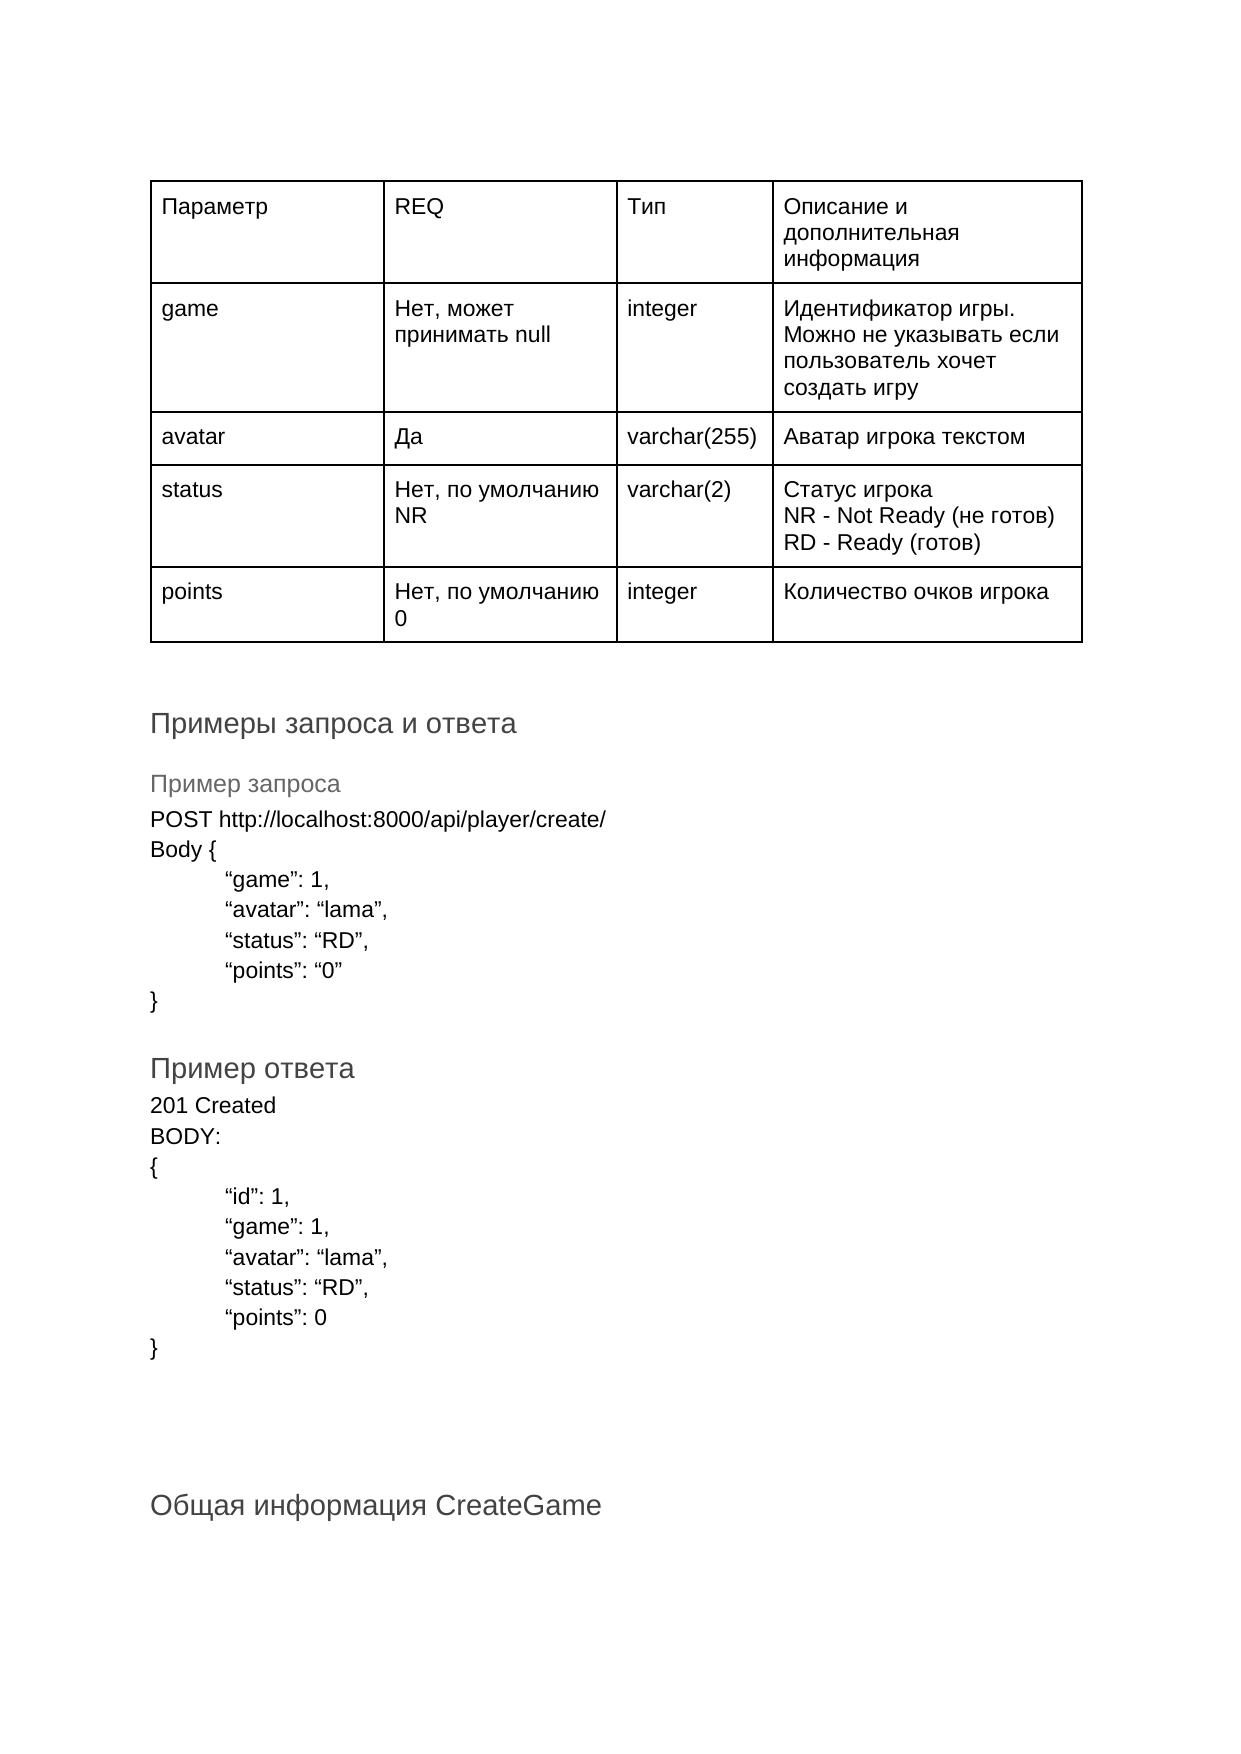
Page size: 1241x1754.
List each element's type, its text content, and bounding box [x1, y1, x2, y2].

text “game”: 1, [150, 866, 1090, 893]
table_cell avatar [152, 413, 383, 464]
text } [150, 1334, 1090, 1361]
text “status”: “RD”, [150, 1274, 1090, 1300]
text “avatar”: “lama”, [150, 1243, 1090, 1270]
table_cell Нет, по умолчанию NR [385, 466, 616, 566]
text } [150, 987, 1090, 1013]
table_cell Нет, по умолчанию 0 [385, 568, 616, 641]
table_cell Количество очков игрока [774, 568, 1081, 641]
text “points”: 0 [150, 1304, 1090, 1330]
table_header Тип [618, 182, 772, 282]
table_cell Нет, может принимать null [385, 284, 616, 411]
text “game”: 1, [150, 1213, 1090, 1240]
table_cell Да [385, 413, 616, 464]
table_header Описание и дополнительная информация [774, 182, 1081, 282]
table_header REQ [385, 182, 616, 282]
subtitle Пример запроса [150, 769, 1090, 797]
subtitle Примеры запроса и ответа [150, 706, 1090, 739]
table_cell varchar(2) [618, 466, 772, 566]
text “points”: “0” [150, 957, 1090, 983]
text “status”: “RD”, [150, 927, 1090, 953]
table_cell Аватар игрока текстом [774, 413, 1081, 464]
table_cell integer [618, 568, 772, 641]
subtitle Пример ответа [150, 1051, 1090, 1084]
subtitle Общая информация CreateGame [150, 1488, 1090, 1522]
table_cell integer [618, 284, 772, 411]
table_cell points [152, 568, 383, 641]
table_cell Статус игрока NR - Not Ready (не готов) RD - Ready (готов) [774, 466, 1081, 566]
text { [150, 1153, 1090, 1179]
text BODY: [150, 1123, 1090, 1149]
text “avatar”: “lama”, [150, 896, 1090, 923]
table_cell status [152, 466, 383, 566]
text Body { [150, 836, 1090, 862]
text “id”: 1, [150, 1183, 1090, 1209]
table_cell game [152, 284, 383, 411]
table_header Параметр [152, 182, 383, 282]
text POST http://localhost:8000/api/player/create/ [150, 806, 1090, 832]
text 201 Сreated [150, 1092, 1090, 1119]
table_cell Идентификатор игры. Можно не указывать если пользователь хочет создать игру [774, 284, 1081, 411]
table_cell varchar(255) [618, 413, 772, 464]
